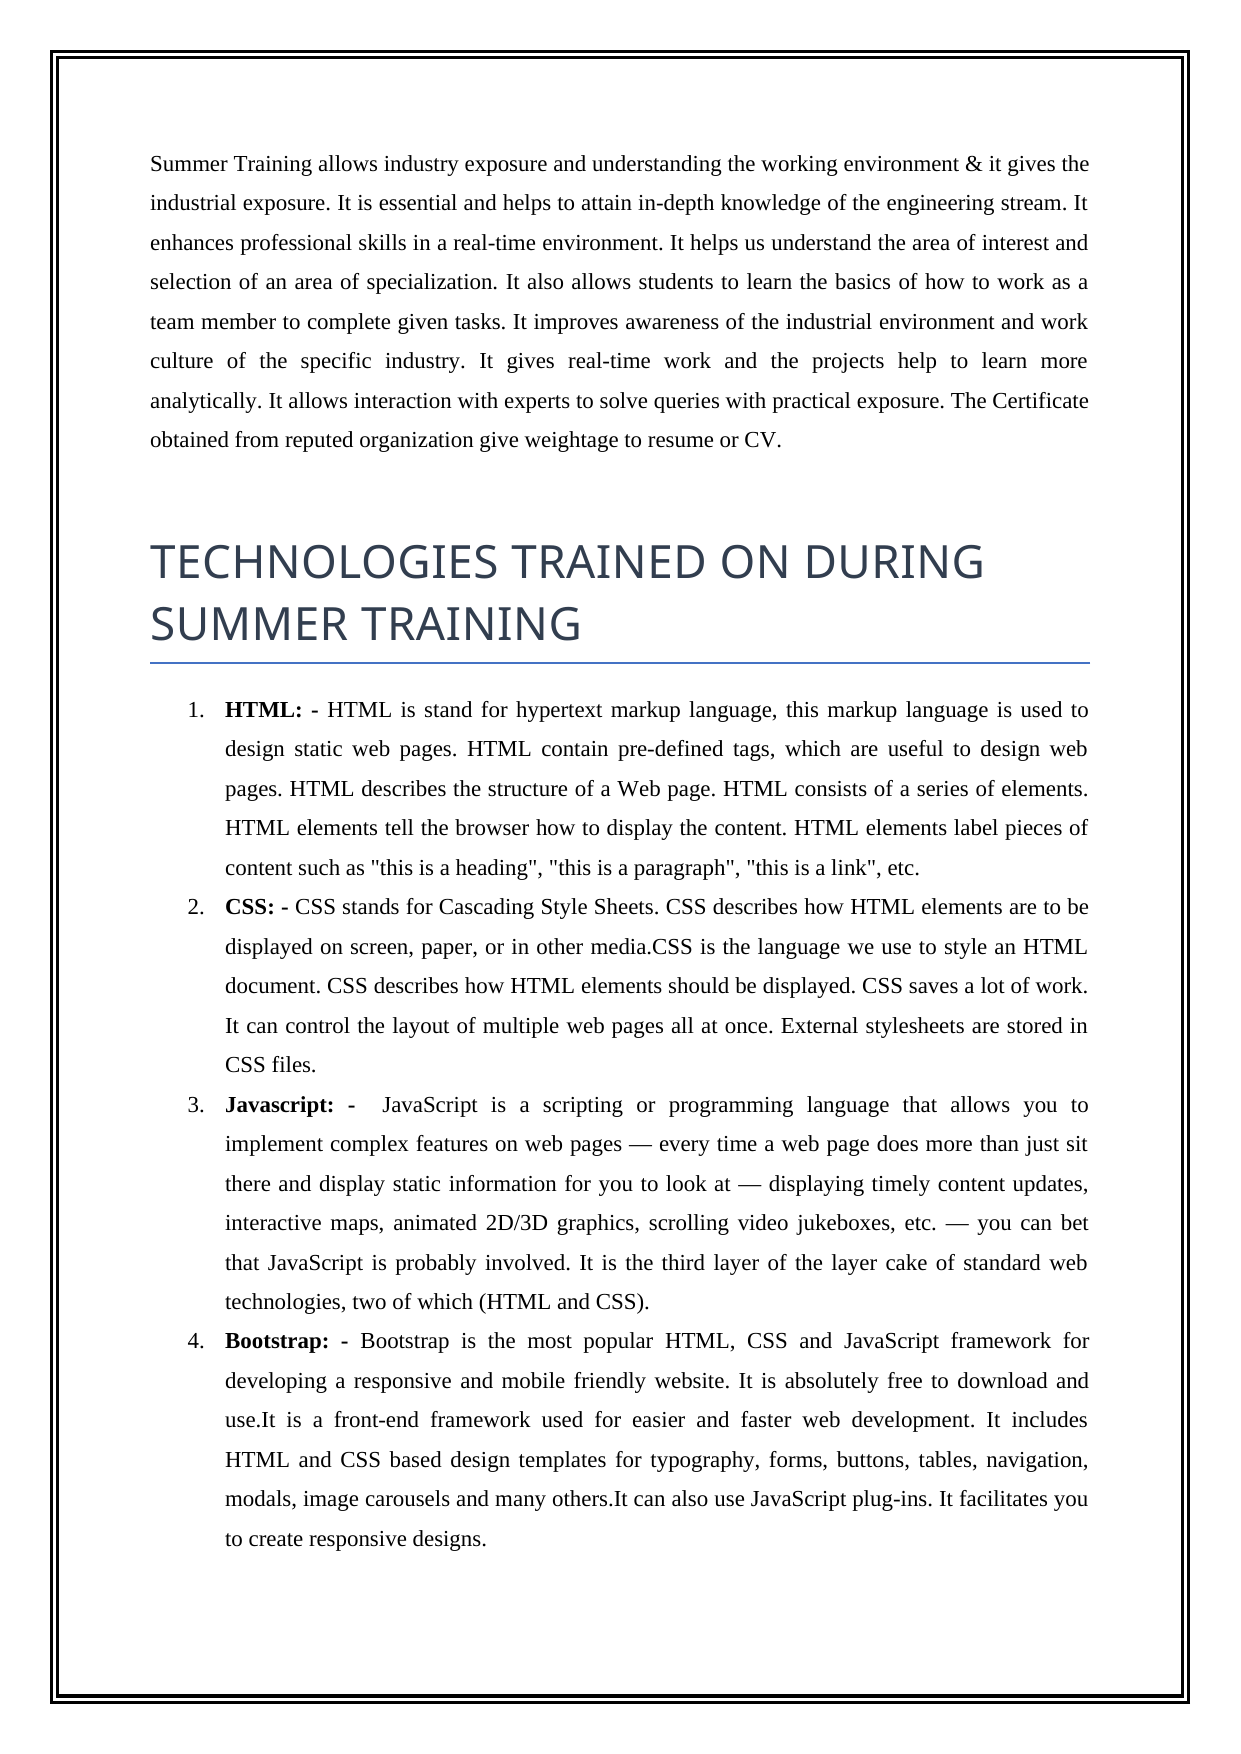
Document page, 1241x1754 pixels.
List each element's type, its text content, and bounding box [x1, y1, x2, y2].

list HTML: - HTML is stand for hypertext markup language, this markup language is used to design static web pages. HTML contain pre-defined tags, which are useful to design web pages. HTML describes the structure of a Web page. HTML consists of a series of elements. HTML elements tell the browser how to display the content. HTML elements label pieces of content such as "this is a heading", "this is a paragraph", "this is a link", etc. [187, 696, 1090, 880]
title TECHNOLOGIES TRAINED ON DURING SUMMER TRAINING [150, 529, 1090, 662]
list Bootstrap: - Bootstrap is the most popular HTML, CSS and JavaScript framework for developing a responsive and mobile friendly website. It is absolutely free to download and use.It is a front-end framework used for easier and faster web development. It includes HTML and CSS based design templates for typography, forms, buttons, tables, navigation, modals, image carousels and many others.It can also use JavaScript plug-ins. It facilitates you to create responsive designs. [187, 1327, 1090, 1551]
text Summer Training allows industry exposure and understanding the working environment & it gives the industrial exposure. It is essential and helps to attain in-depth knowledge of the engineering stream. It enhances professional skills in a real-time environment. It helps us understand the area of interest and selection of an area of specialization. It also allows students to learn the basics of how to work as a team member to complete given tasks. It improves awareness of the industrial environment and work culture of the specific industry. It gives real-time work and the projects help to learn more analytically. It allows interaction with experts to solve queries with practical exposure. The Certificate obtained from reputed organization give weightage to resume or CV. [150, 150, 1090, 453]
list Javascript: - JavaScript is a scripting or programming language that allows you to implement complex features on web pages — every time a web page does more than just sit there and display static information for you to look at — displaying timely content updates, interactive maps, animated 2D/3D graphics, scrolling video jukeboxes, etc. — you can bet that JavaScript is probably involved. It is the third layer of the layer cake of standard web technologies, two of which (HTML and CSS). [187, 1091, 1090, 1314]
list CSS: - CSS stands for Cascading Style Sheets. CSS describes how HTML elements are to be displayed on screen, paper, or in other media.CSS is the language we use to style an HTML document. CSS describes how HTML elements should be displayed. CSS saves a lot of work. It can control the layout of multiple web pages all at once. External stylesheets are stored in CSS files. [187, 893, 1090, 1077]
